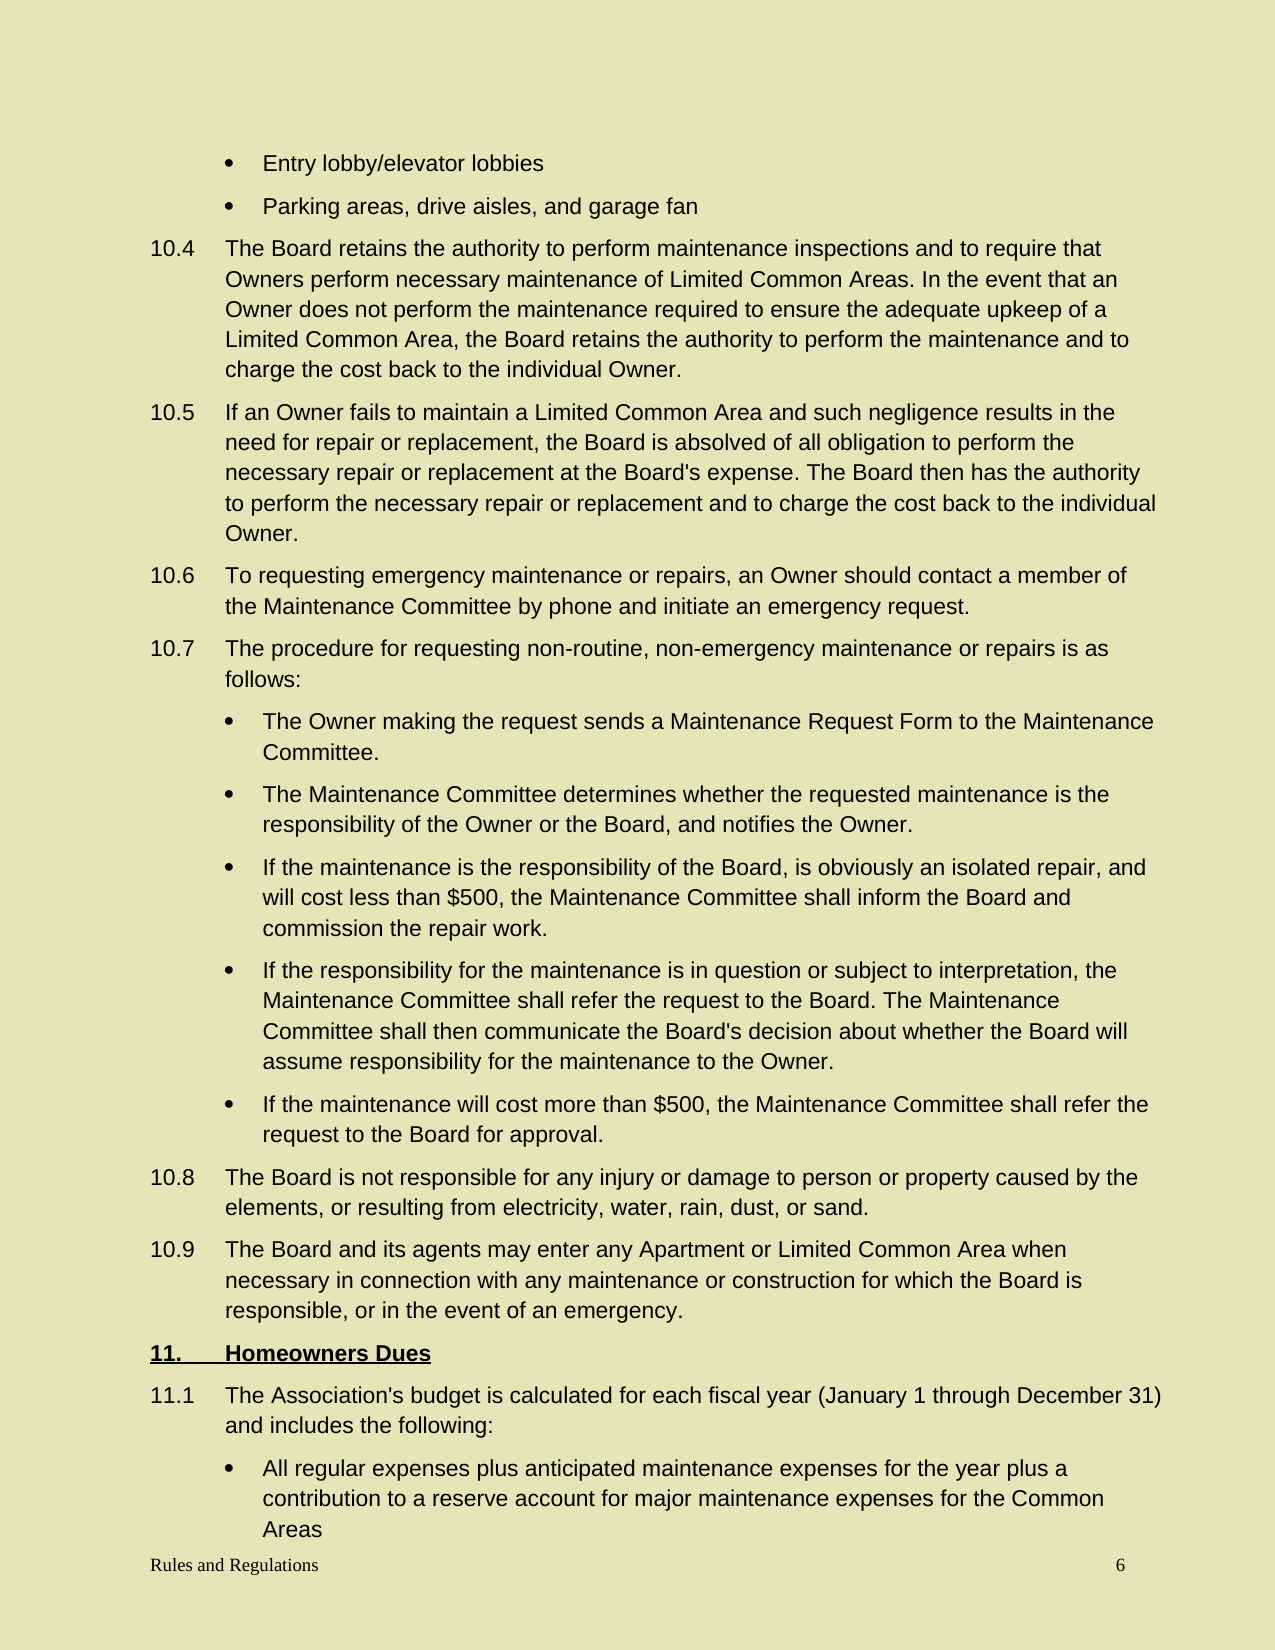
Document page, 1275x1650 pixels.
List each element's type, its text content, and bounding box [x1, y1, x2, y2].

text 10.6 To requesting emergency maintenance or repairs, an Owner should contact a member of the Maintenance Committee by phone and initiate an emergency request. [150, 562, 1162, 619]
text 10.4 The Board retains the authority to perform maintenance inspections and to require that Owners perform necessary maintenance of Limited Common Areas. In the event that an Owner does not perform the maintenance required to ensure the adequate upkeep of a Limited Common Area, the Board retains the authority to perform the maintenance and to charge the cost back to the individual Owner. [150, 235, 1162, 383]
text 10.8 The Board is not responsible for any injury or damage to person or property caused by the elements, or resulting from electricity, water, rain, dust, or sand. [150, 1163, 1162, 1220]
text 11.1 The Association's budget is calculated for each fiscal year (January 1 through December 31) and includes the following: [150, 1382, 1162, 1439]
list Entry lobby/elevator lobbies [225, 150, 1162, 176]
text 10.7 The procedure for requesting non-routine, non-emergency maintenance or repairs is as follows: [150, 635, 1162, 692]
list Parking areas, drive aisles, and garage fan [225, 193, 1162, 219]
text 10.9 The Board and its agents may enter any Apartment or Limited Common Area when necessary in connection with any maintenance or construction for which the Board is responsible, or in the event of an emergency. [150, 1236, 1162, 1323]
text 10.5 If an Owner fails to maintain a Limited Common Area and such negligence results in the need for repair or replacement, the Board is absolved of all obligation to perform the necessary repair or replacement at the Board's expense. The Board then has the authority to perform the necessary repair or replacement and to charge the cost back to the individual Owner. [150, 399, 1162, 546]
list The Owner making the request sends a Maintenance Request Form to the Maintenance Committee. [225, 708, 1162, 765]
list All regular expenses plus anticipated maintenance expenses for the year plus a contribution to a reserve account for major maintenance expenses for the Common Areas [225, 1455, 1162, 1542]
list The Maintenance Committee determines whether the requested maintenance is the responsibility of the Owner or the Board, and notifies the Owner. [225, 781, 1162, 838]
list If the responsibility for the maintenance is in question or subject to interpretation, the Maintenance Committee shall refer the request to the Board. The Maintenance Committee shall then communicate the Board's decision about whether the Board will assume responsibility for the maintenance to the Owner. [225, 957, 1162, 1074]
list If the maintenance will cost more than $500, the Maintenance Committee shall refer the request to the Board for approval. [225, 1091, 1162, 1147]
text 11. Homeowners Dues [150, 1339, 1162, 1366]
list If the maintenance is the responsibility of the Board, is obviously an isolated repair, and will cost less than $500, the Maintenance Committee shall inform the Board and commission the repair work. [225, 854, 1162, 941]
